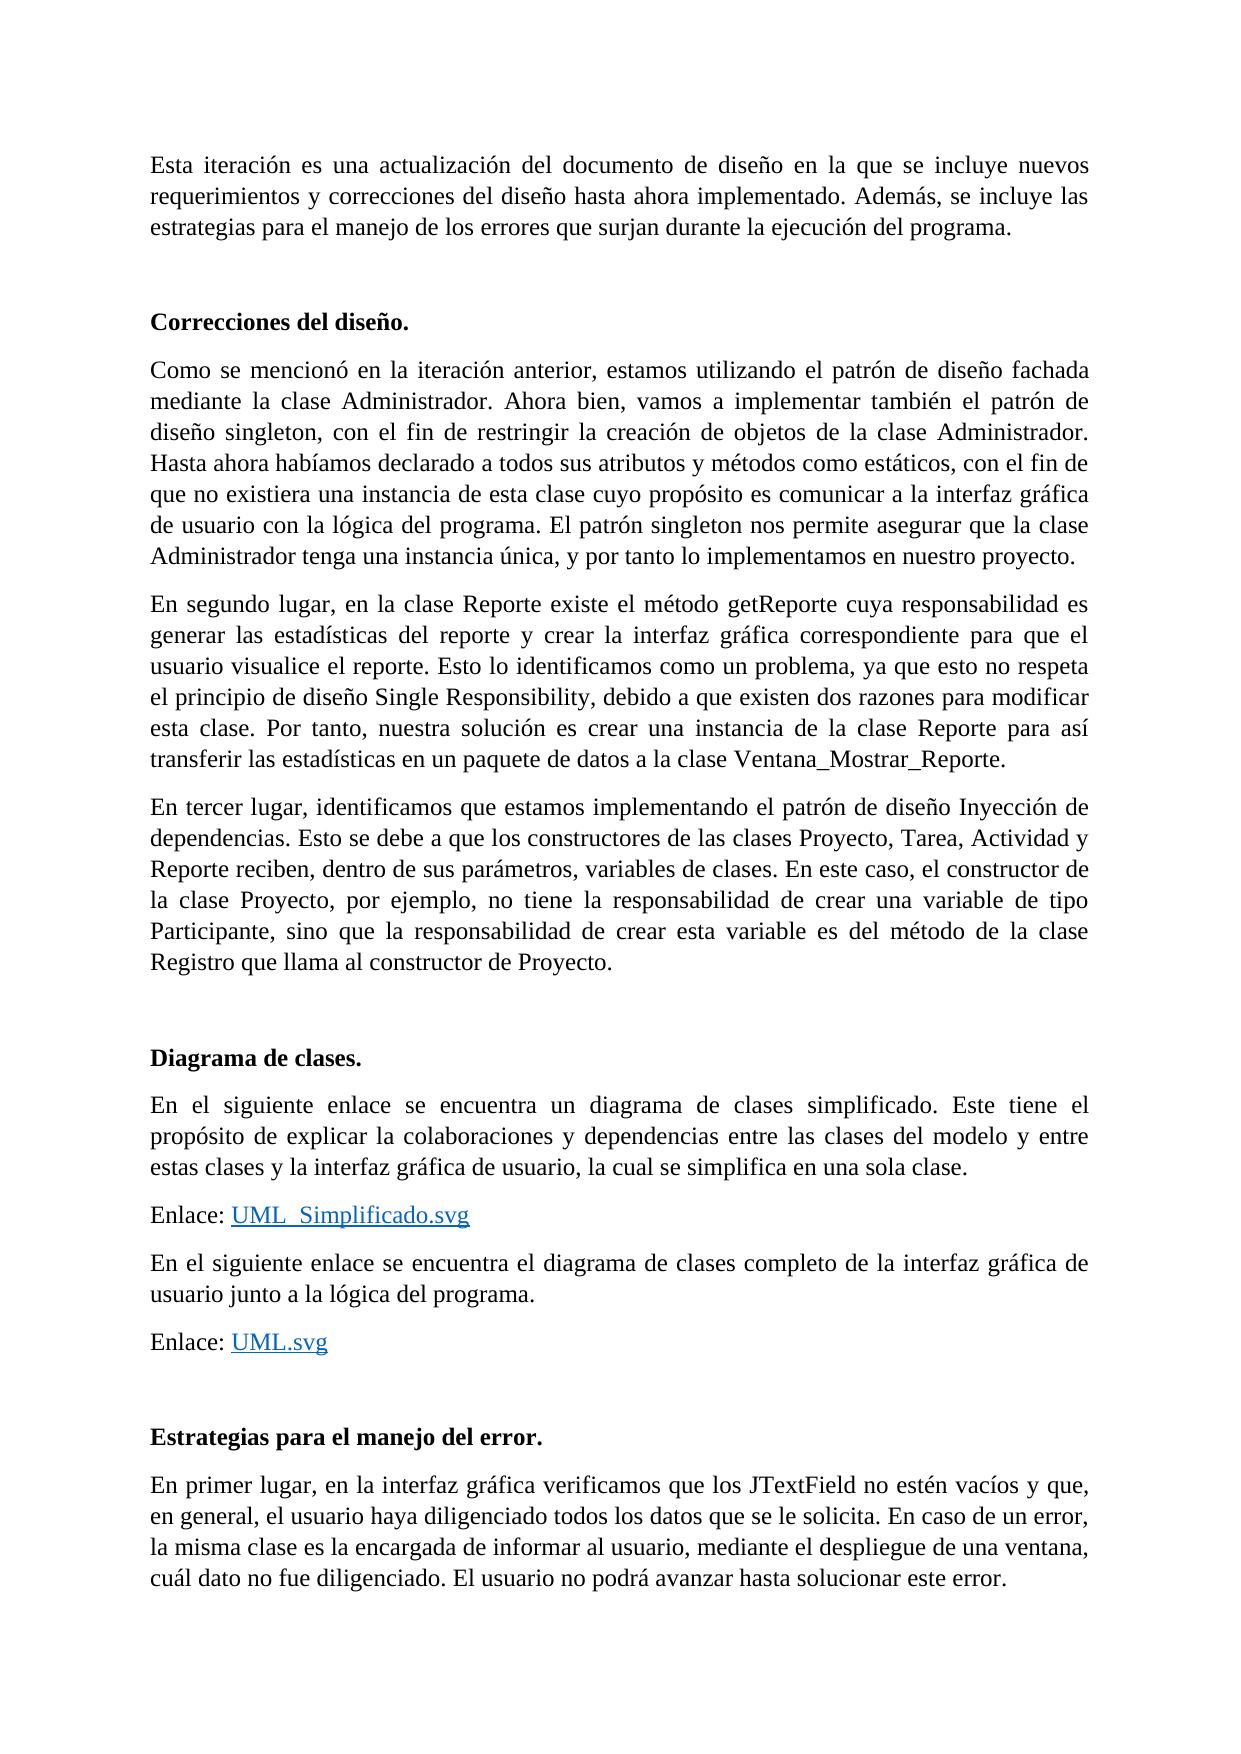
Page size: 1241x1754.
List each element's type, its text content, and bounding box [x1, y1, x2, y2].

text Como se mencionó en la iteración anterior, estamos utilizando el patrón de diseño fachada mediante la clase Administrador. Ahora bien, vamos a implementar también el patrón de diseño singleton, con el fin de restringir la creación de objetos de la clase Administrador. Hasta ahora habíamos declarado a todos sus atributos y métodos como estáticos, con el fin de que no existiera una instancia de esta clase cuyo propósito es comunicar a la interfaz gráfica de usuario con la lógica del programa. El patrón singleton nos permite asegurar que la clase Administrador tenga una instancia única, y por tanto lo implementamos en nuestro proyecto. [150, 355, 1090, 570]
text En el siguiente enlace se encuentra el diagrama de clases completo de la interfaz gráfica de usuario junto a la lógica del programa. [150, 1248, 1090, 1308]
text En primer lugar, en la interfaz gráfica verificamos que los JTextField no estén vacíos y que, en general, el usuario haya diligenciado todos los datos que se le solicita. En caso de un error, la misma clase es la encargada de informar al usuario, mediante el despliegue de una ventana, cuál dato no fue diligenciado. El usuario no podrá avanzar hasta solucionar este error. [150, 1470, 1090, 1592]
text En segundo lugar, en la clase Reporte existe el método getReporte cuya responsabilidad es generar las estadísticas del reporte y crear la interfaz gráfica correspondiente para que el usuario visualice el reporte. Esto lo identificamos como un problema, ya que esto no respeta el principio de diseño Single Responsibility, debido a que existen dos razones para modificar esta clase. Por tanto, nuestra solución es crear una instancia de la clase Reporte para así transferir las estadísticas en un paquete de datos a la clase Ventana_Mostrar_Reporte. [150, 589, 1090, 773]
text Esta iteración es una actualización del documento de diseño en la que se incluye nuevos requerimientos y correcciones del diseño hasta ahora implementado. Además, se incluye las estrategias para el manejo de los errores que surjan durante la ejecución del programa. [150, 150, 1090, 241]
text Diagrama de clases. [150, 1043, 1090, 1071]
text Estrategias para el manejo del error. [150, 1422, 1090, 1451]
text En el siguiente enlace se encuentra un diagrama de clases simplificado. Este tiene el propósito de explicar la colaboraciones y dependencias entre las clases del modelo y entre estas clases y la interfaz gráfica de usuario, la cual se simplifica en una sola clase. [150, 1090, 1090, 1181]
text Enlace: UML_Simplificado.svg [150, 1200, 1090, 1229]
text Correcciones del diseño. [150, 307, 1090, 336]
text Enlace: UML.svg [150, 1327, 1090, 1355]
text En tercer lugar, identificamos que estamos implementando el patrón de diseño Inyección de dependencias. Esto se debe a que los constructores de las clases Proyecto, Tarea, Actividad y Reporte reciben, dentro de sus parámetros, variables de clases. En este caso, el constructor de la clase Proyecto, por ejemplo, no tiene la responsabilidad de crear una variable de tipo Participante, sino que la responsabilidad de crear esta variable es del método de la clase Registro que llama al constructor de Proyecto. [150, 792, 1090, 976]
